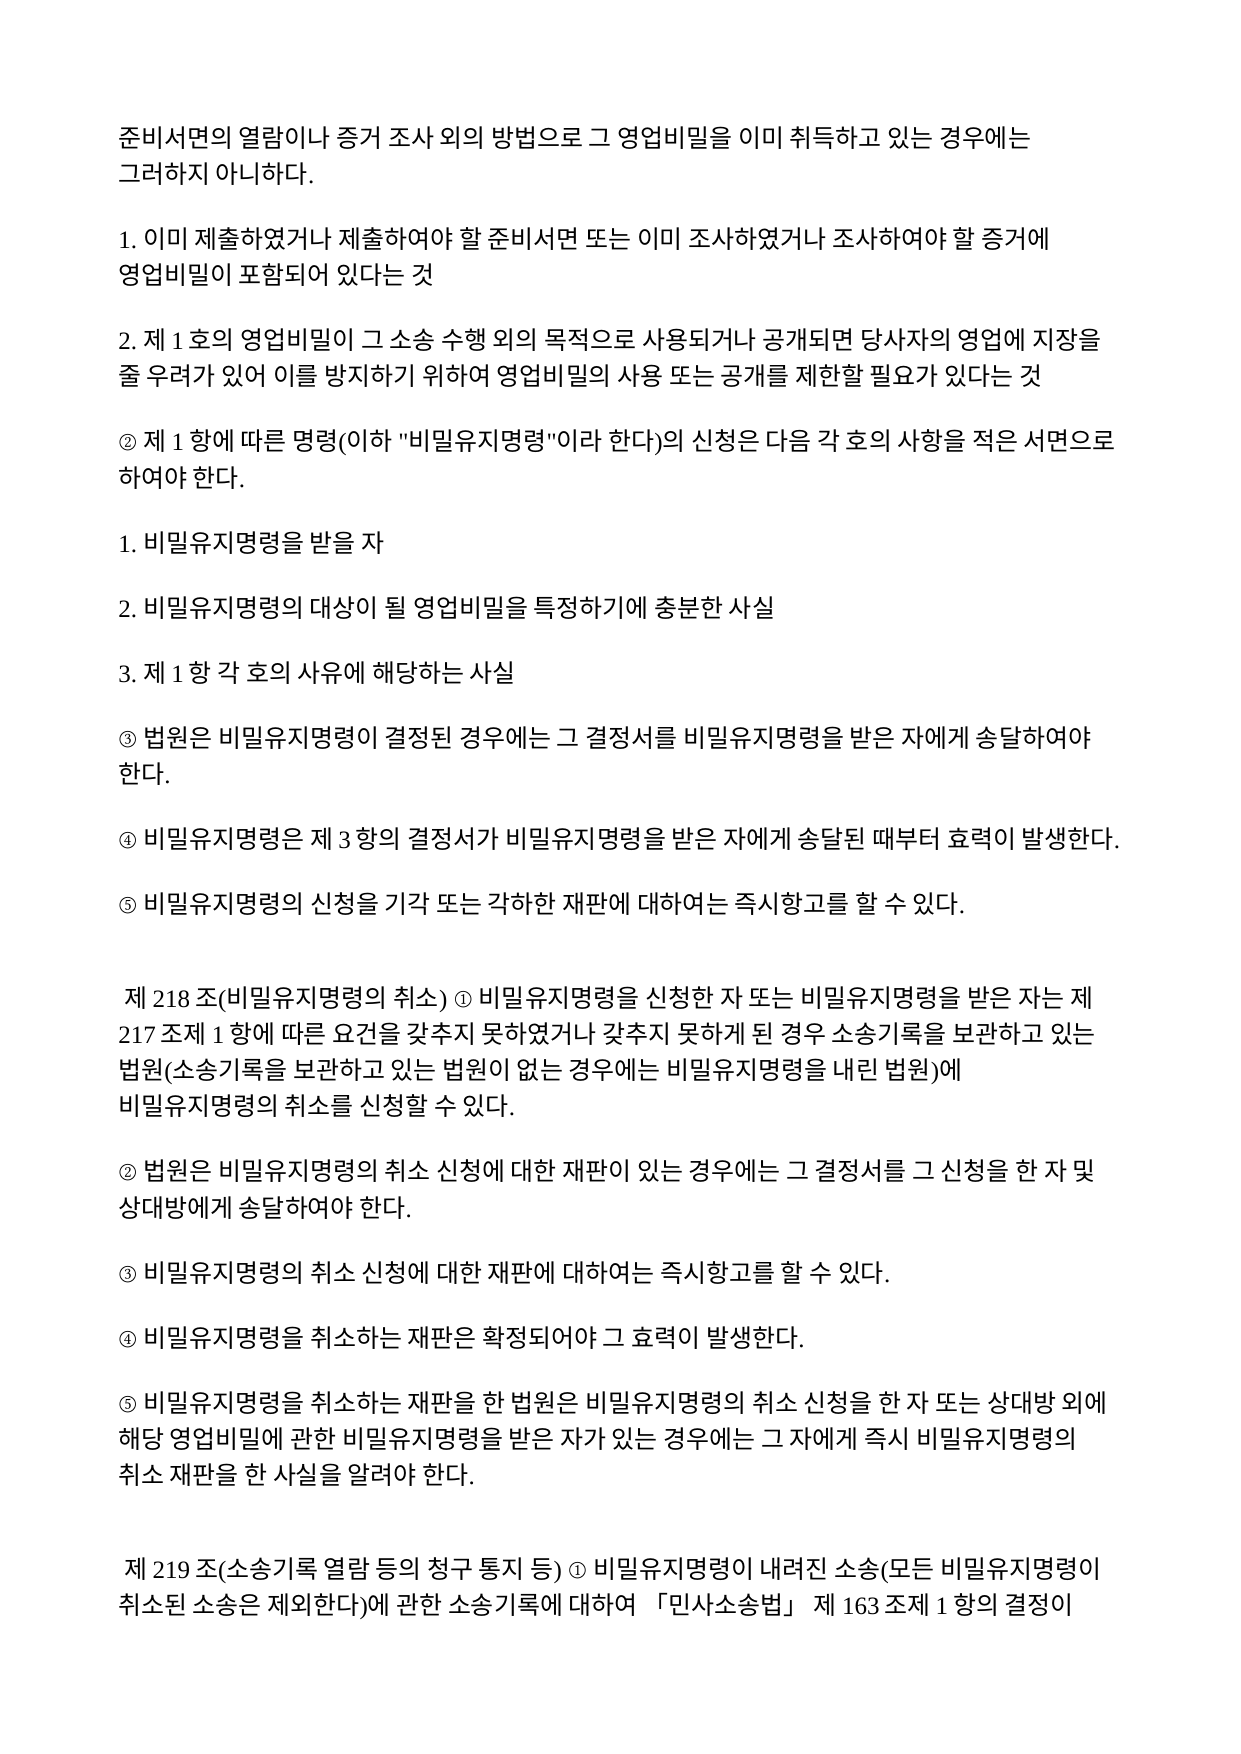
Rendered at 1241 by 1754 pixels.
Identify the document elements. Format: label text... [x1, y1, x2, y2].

text 2. 제1호의 영업비밀이 그 소송 수행 외의 목적으로 사용되거나 공개되면 당사자의 영업에 지장을 줄 우려가 있어 이를 방지하기 위하여 영업비밀의 사용 또는 공개를 제한할 필요가 있다는 것 [118, 321, 1122, 393]
text 1. 비밀유지명령을 받을 자 [118, 523, 1122, 559]
text ④ 비밀유지명령은 제3항의 결정서가 비밀유지명령을 받은 자에게 송달된 때부터 효력이 발생한다. [118, 819, 1122, 856]
text 2. 비밀유지명령의 대상이 될 영업비밀을 특정하기에 충분한 사실 [118, 588, 1122, 624]
text ③ 비밀유지명령의 취소 신청에 대한 재판에 대하여는 즉시항고를 할 수 있다. [118, 1253, 1122, 1289]
text 제218조(비밀유지명령의 취소) ① 비밀유지명령을 신청한 자 또는 비밀유지명령을 받은 자는 제217조제1항에 따른 요건을 갖추지 못하였거나 갖추지 못하게 된 경우 소송기록을 보관하고 있는 법원(소송기록을 보관하고 있는 법원이 없는 경우에는 비밀유지명령을 내린 법원)에 비밀유지명령의 취소를 신청할 수 있다. [118, 978, 1122, 1123]
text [118, 1549, 1122, 1622]
text 1. 이미 제출하였거나 제출하여야 할 준비서면 또는 이미 조사하였거나 조사하여야 할 증거에 영업비밀이 포함되어 있다는 것 [118, 219, 1122, 292]
text ⑤ 비밀유지명령의 신청을 기각 또는 각하한 재판에 대하여는 즉시항고를 할 수 있다. [118, 884, 1122, 921]
text ② 법원은 비밀유지명령의 취소 신청에 대한 재판이 있는 경우에는 그 결정서를 그 신청을 한 자 및 상대방에게 송달하여야 한다. [118, 1152, 1122, 1224]
text ③ 법원은 비밀유지명령이 결정된 경우에는 그 결정서를 비밀유지명령을 받은 자에게 송달하여야 한다. [118, 718, 1122, 791]
text ② 제1항에 따른 명령(이하 "비밀유지명령"이라 한다)의 신청은 다음 각 호의 사항을 적은 서면으로 하여야 한다. [118, 422, 1122, 494]
text ⑤ 비밀유지명령을 취소하는 재판을 한 법원은 비밀유지명령의 취소 신청을 한 자 또는 상대방 외에 해당 영업비밀에 관한 비밀유지명령을 받은 자가 있는 경우에는 그 자에게 즉시 비밀유지명령의 취소 재판을 한 사실을 알려야 한다. [118, 1383, 1122, 1492]
text ④ 비밀유지명령을 취소하는 재판은 확정되어야 그 효력이 발생한다. [118, 1318, 1122, 1354]
text 3. 제1항 각 호의 사유에 해당하는 사실 [118, 653, 1122, 689]
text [118, 118, 1122, 191]
